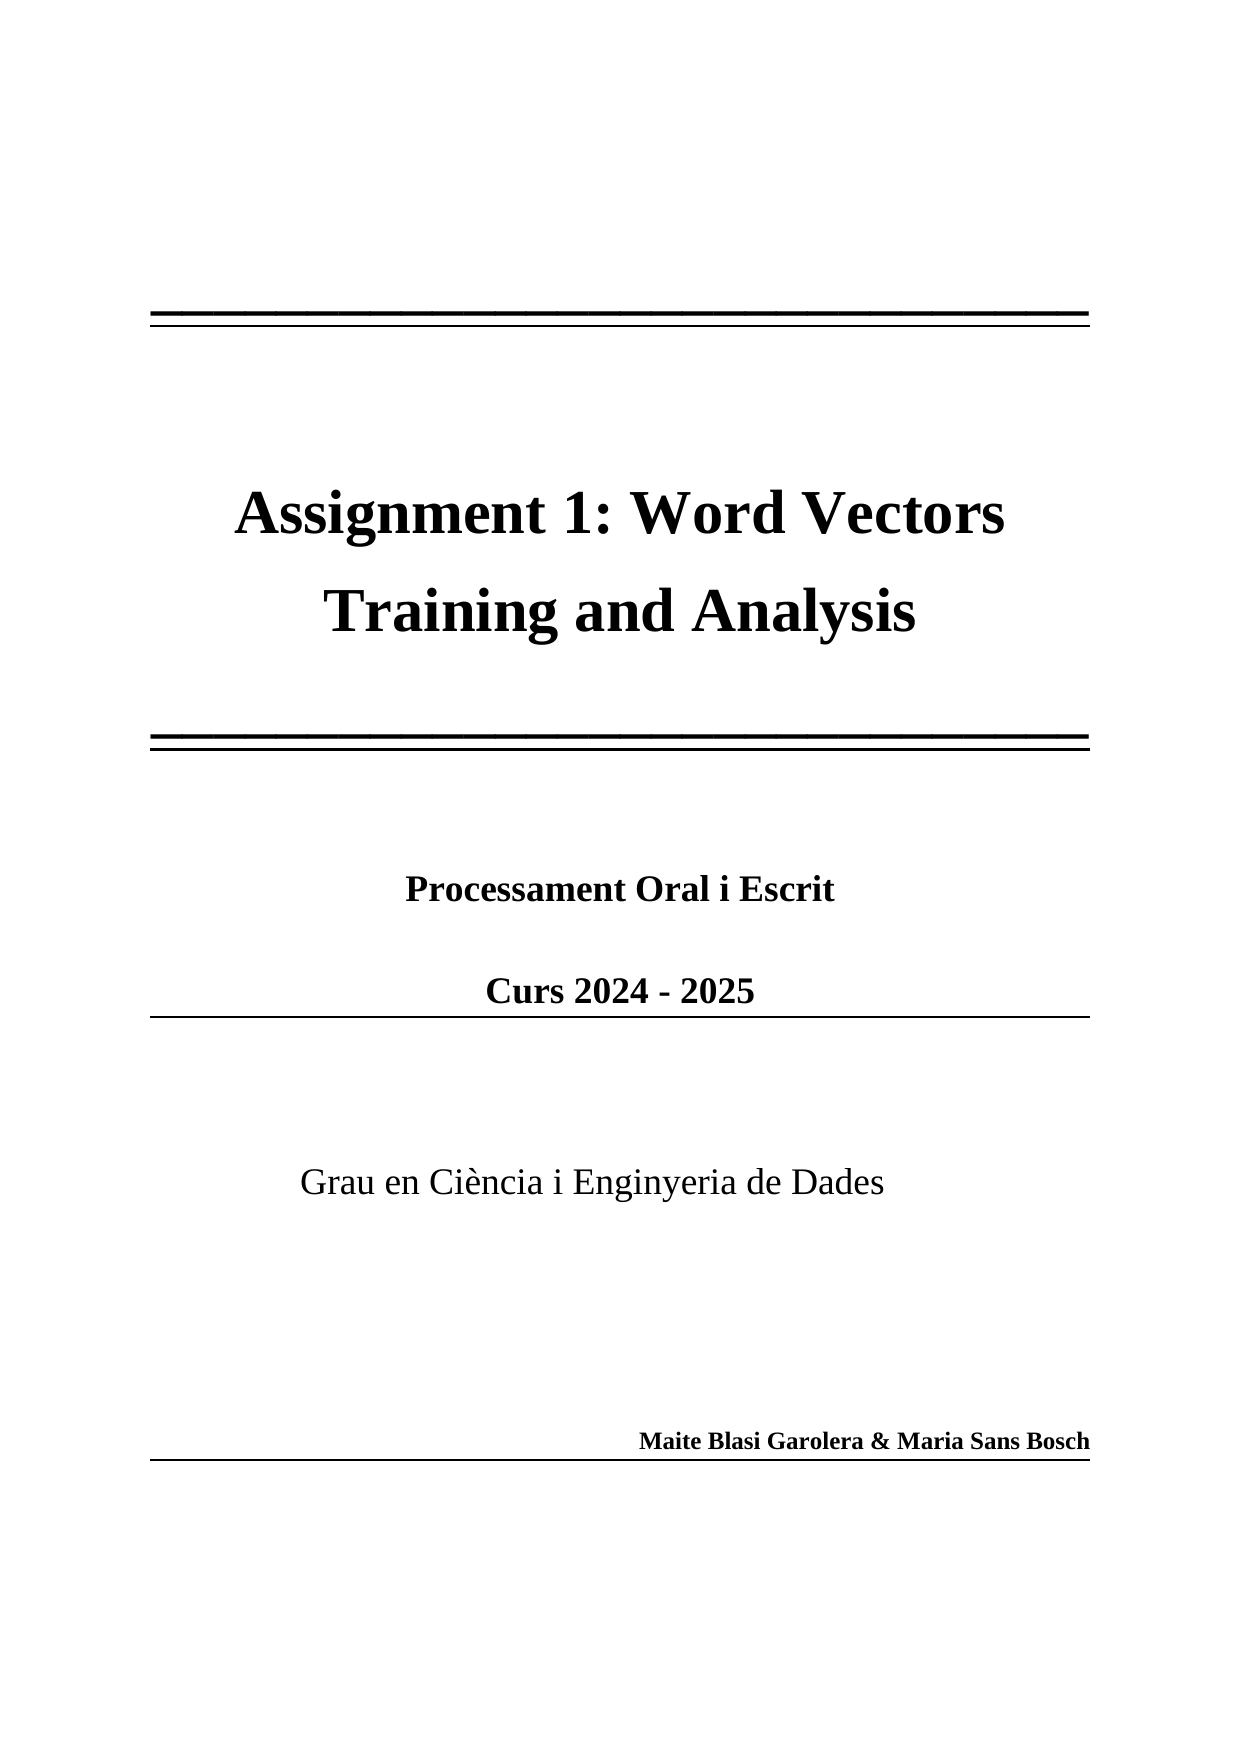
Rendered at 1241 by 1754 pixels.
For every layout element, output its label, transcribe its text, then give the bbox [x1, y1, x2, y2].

subtitle Assignment 1: Word Vectors [150, 474, 1090, 547]
subtitle Training and Analysis [150, 573, 1090, 645]
subtitle Processament Oral i Escrit [150, 867, 1090, 910]
subtitle ______________________________ [150, 672, 1090, 748]
subtitle Maite Blasi Garolera & Maria Sans Bosch [150, 1426, 1090, 1459]
subtitle Curs 2024 - 2025 [150, 968, 1090, 1016]
text Grau en Ciència i Enginyeria de Dades [150, 1159, 1090, 1203]
subtitle ______________________________ [150, 249, 1090, 325]
